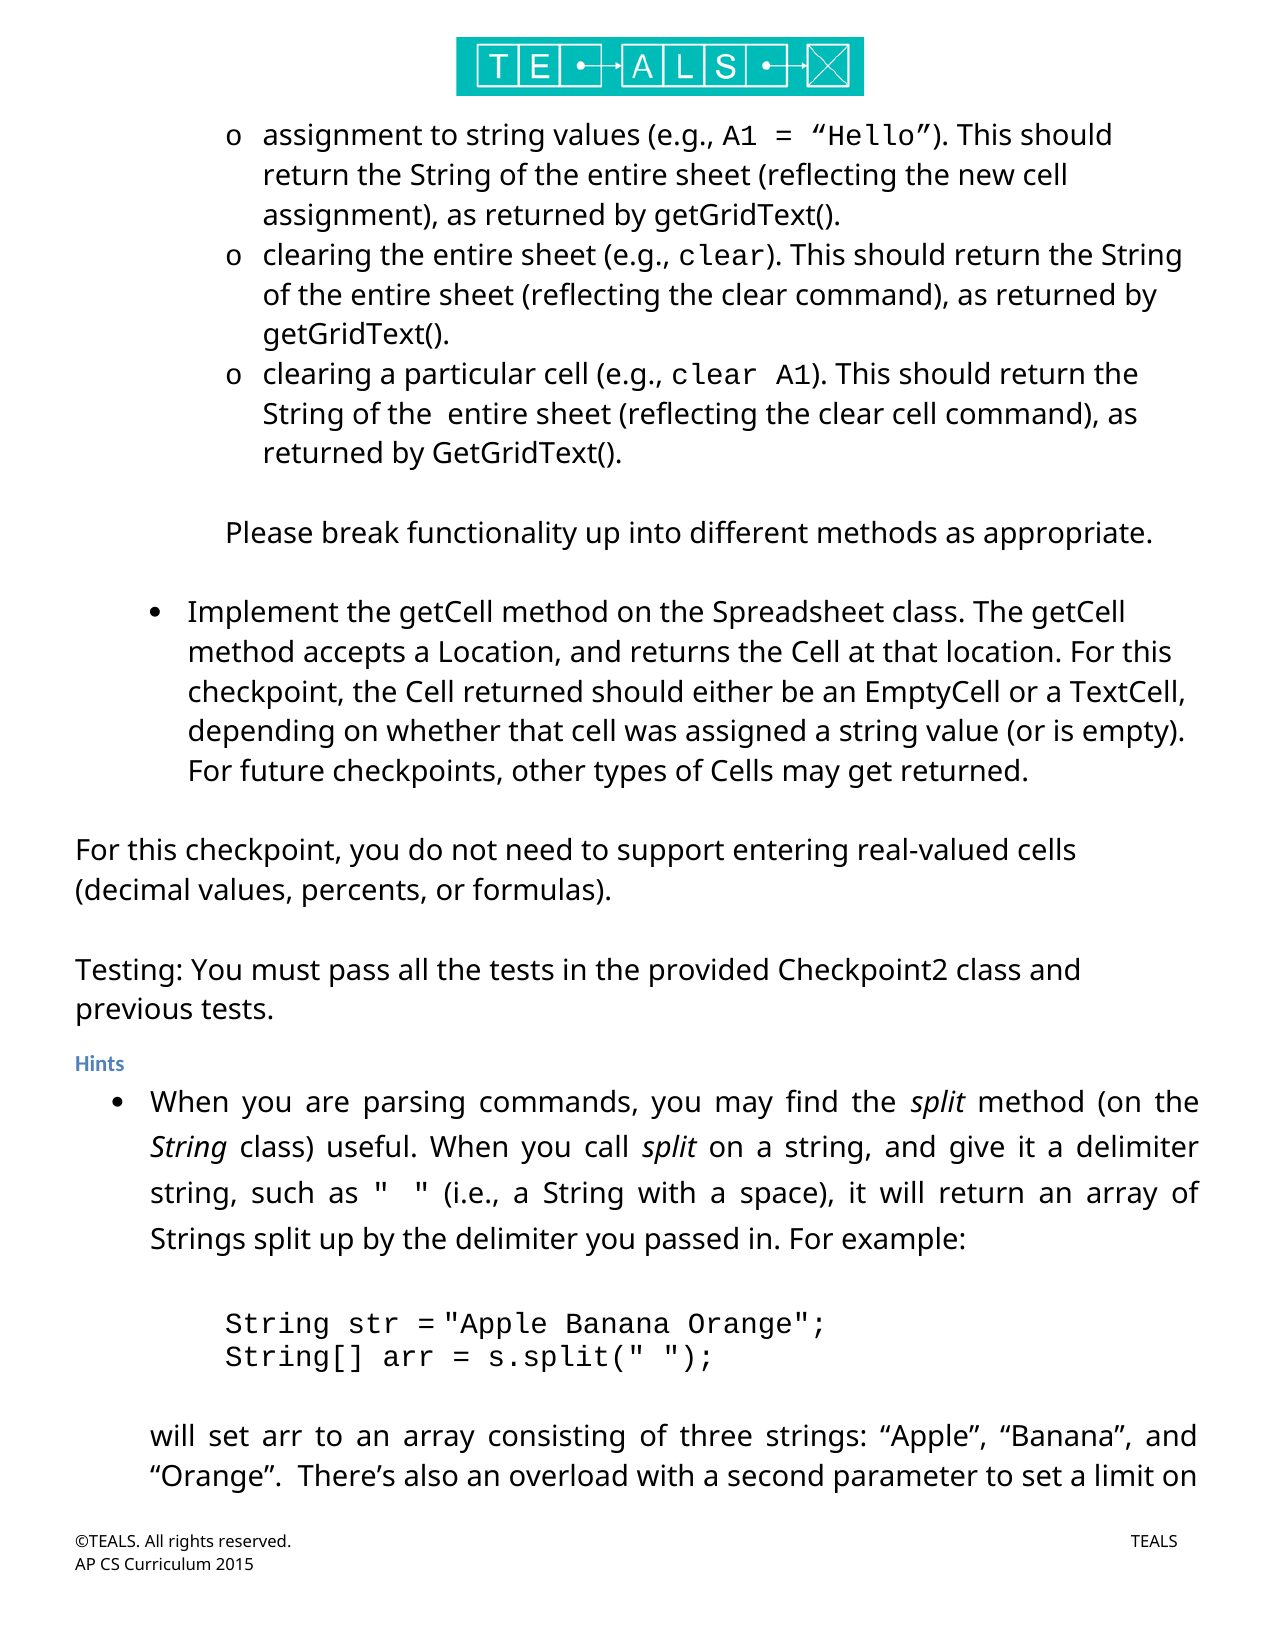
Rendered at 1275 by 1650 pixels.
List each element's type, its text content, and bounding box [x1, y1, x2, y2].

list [150, 1415, 1200, 1494]
text Testing: You must pass all the tests in the provided Checkpoint2 class and previous tests. [75, 949, 1200, 1028]
text Please break functionality up into different methods as appropriate. [225, 512, 1200, 552]
list Implement the getCell method on the Spreadsheet class. The getCell method accepts a Location, and returns the Cell at that location. For this checkpoint, the Cell returned should either be an EmptyCell or a TextCell, depending on whether that cell was assigned a string value (or is empty). For future checkpoints, other types of Cells may get returned. [150, 592, 1200, 790]
picture [456, 37, 865, 96]
list clearing the entire sheet (e.g., clear). This should return the String of the entire sheet (reflecting the clear command), as returned by getGridText(). [225, 234, 1200, 353]
list When you are parsing commands, you may find the split method (on the String class) useful. When you call split on a string, and give it a delimiter string, such as " " (i.e., a String with a space), it will return an array of Strings split up by the delimiter you passed in. For example: [112, 1081, 1200, 1258]
text For this checkpoint, you do not need to support entering real-valued cells (decimal values, percents, or formulas). [75, 830, 1200, 949]
list clearing a particular cell (e.g., clear A1). This should return the String of the entire sheet (reflecting the clear cell command), as returned by GetGridText(). [225, 353, 1200, 512]
list String str = "Apple Banana Orange"; [150, 1309, 1200, 1342]
subtitle Hints [75, 1049, 1200, 1077]
list assignment to string values (e.g., A1 = “Hello”). This should return the String of the entire sheet (reflecting the new cell assignment), as returned by getGridText(). [225, 115, 1200, 234]
list String[] arr = s.split(" "); [150, 1342, 1200, 1376]
